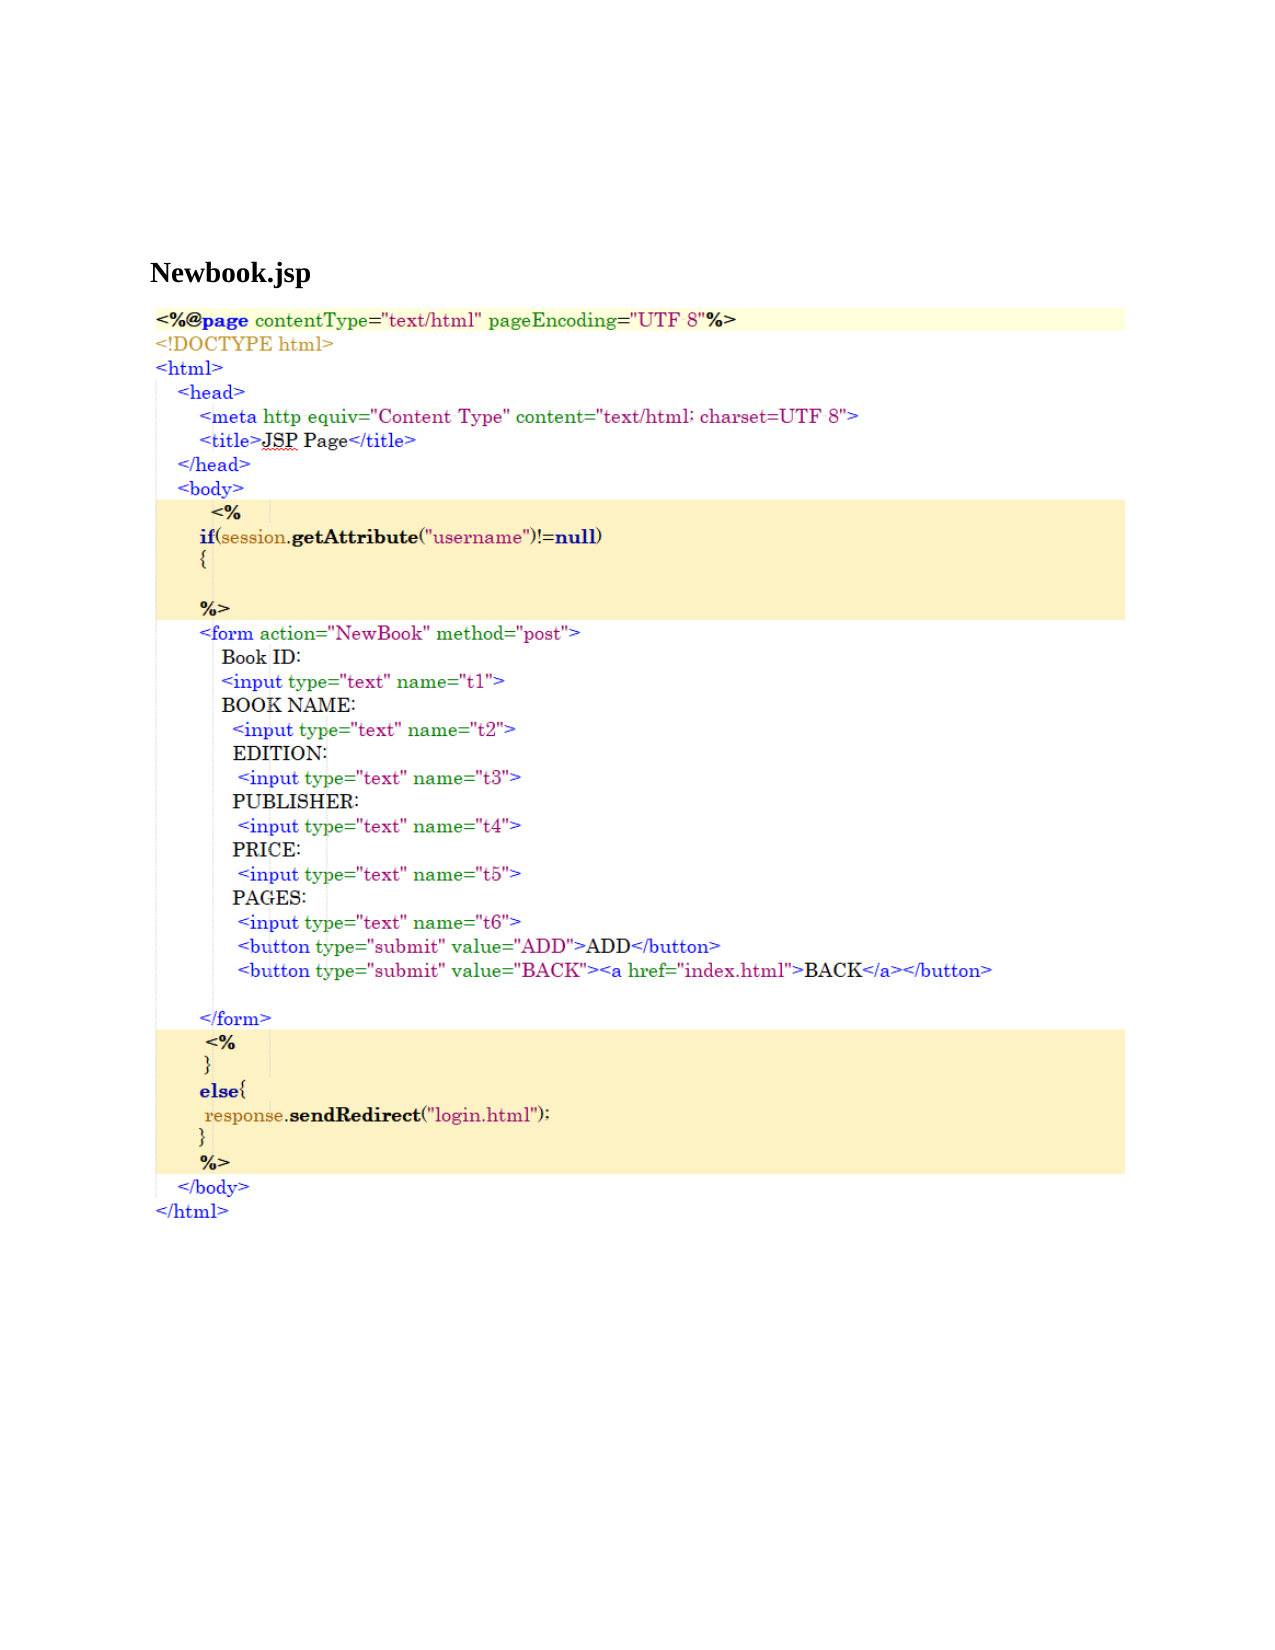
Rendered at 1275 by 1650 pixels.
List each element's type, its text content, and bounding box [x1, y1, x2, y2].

picture [150, 308, 1125, 1231]
text Newbook.jsp [150, 256, 1125, 289]
